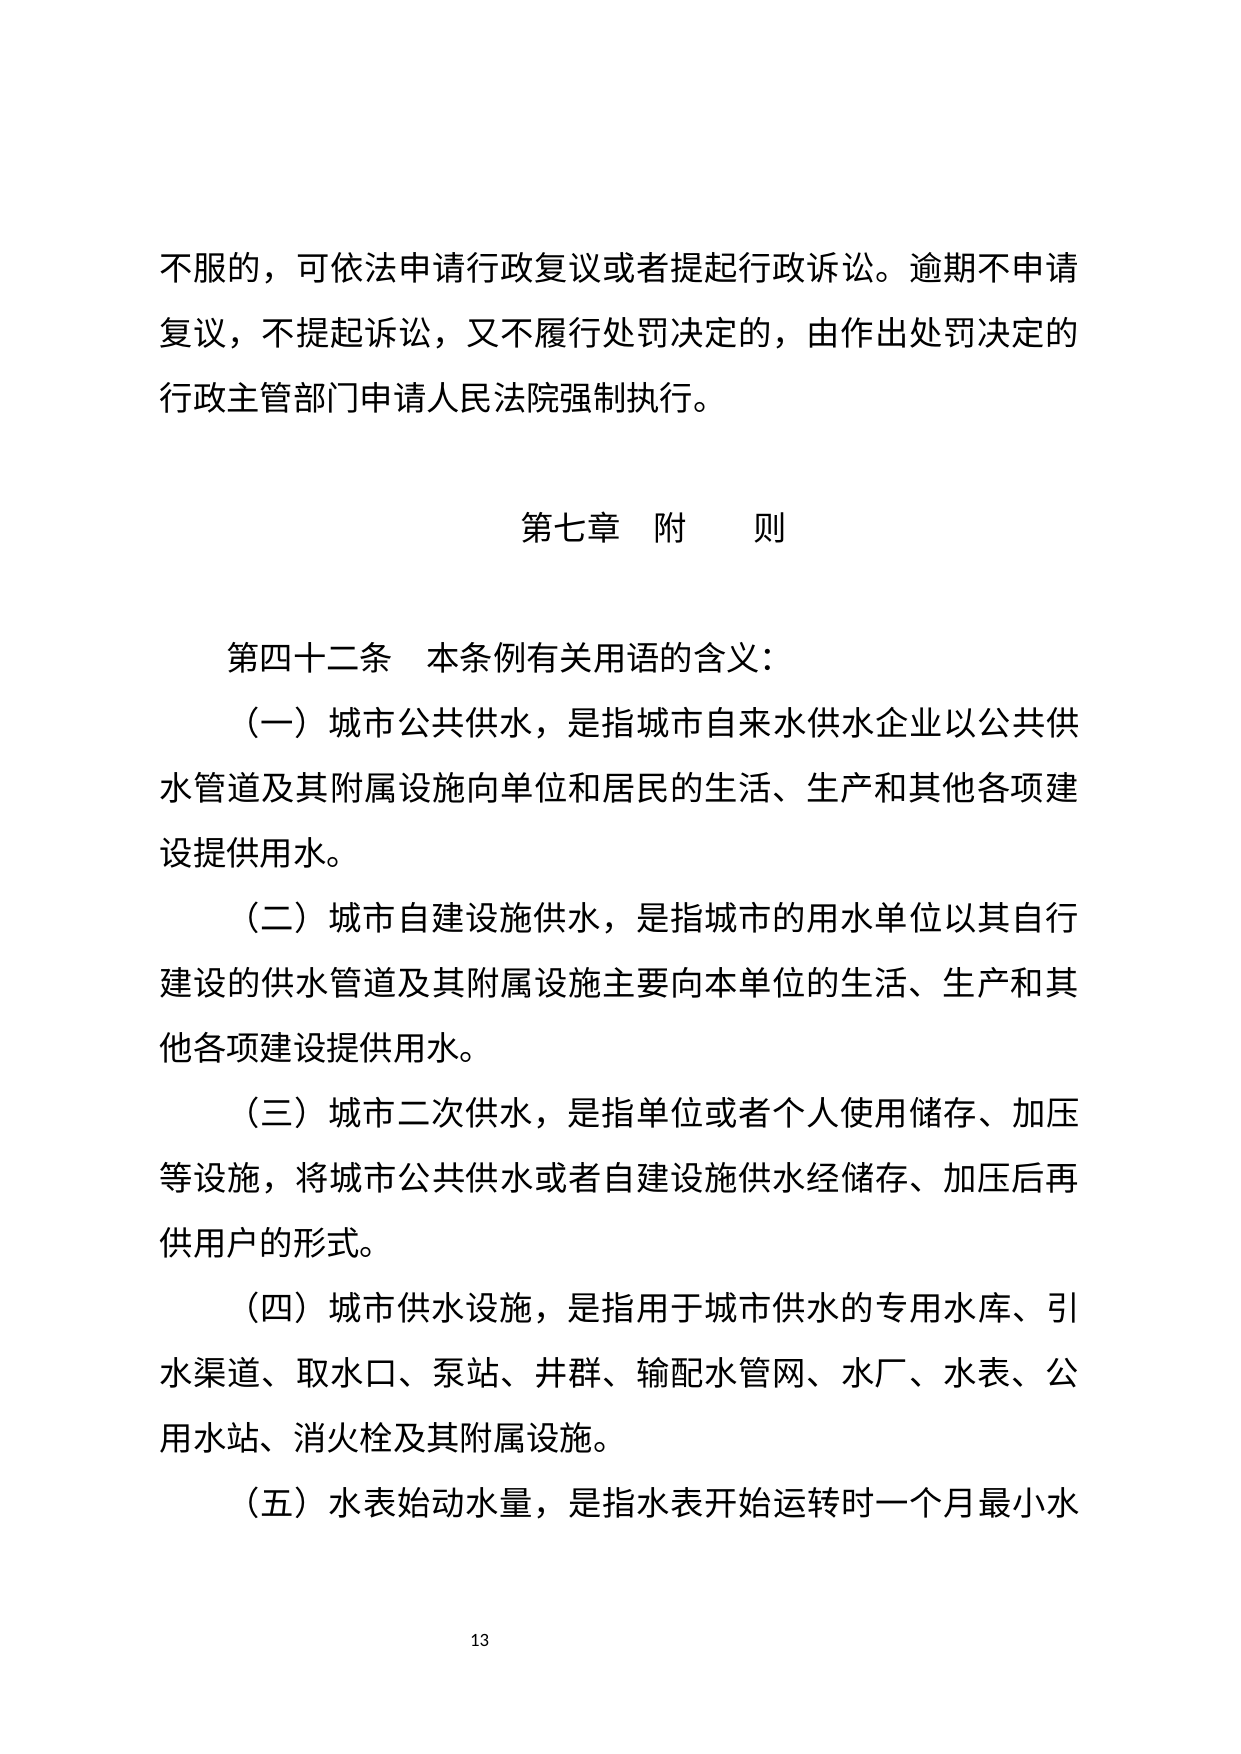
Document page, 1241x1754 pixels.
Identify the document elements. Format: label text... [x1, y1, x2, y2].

text （二）城市自建设施供水，是指城市的用水单位以其自行建设的供水管道及其附属设施主要向本单位的生活、生产和其他各项建设提供用水。 [159, 883, 1081, 1078]
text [159, 1468, 1081, 1533]
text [159, 233, 1081, 428]
text （三）城市二次供水，是指单位或者个人使用储存、加压等设施，将城市公共供水或者自建设施供水经储存、加压后再供用户的形式。 [159, 1078, 1081, 1273]
text （一）城市公共供水，是指城市自来水供水企业以公共供水管道及其附属设施向单位和居民的生活、生产和其他各项建设提供用水。 [159, 688, 1081, 883]
text 第四十二条 本条例有关用语的含义： [159, 623, 1081, 688]
text （四）城市供水设施，是指用于城市供水的专用水库、引水渠道、取水口、泵站、井群、输配水管网、水厂、水表、公用水站、消火栓及其附属设施。 [159, 1273, 1081, 1468]
text 第七章 附 则 [159, 493, 1081, 558]
